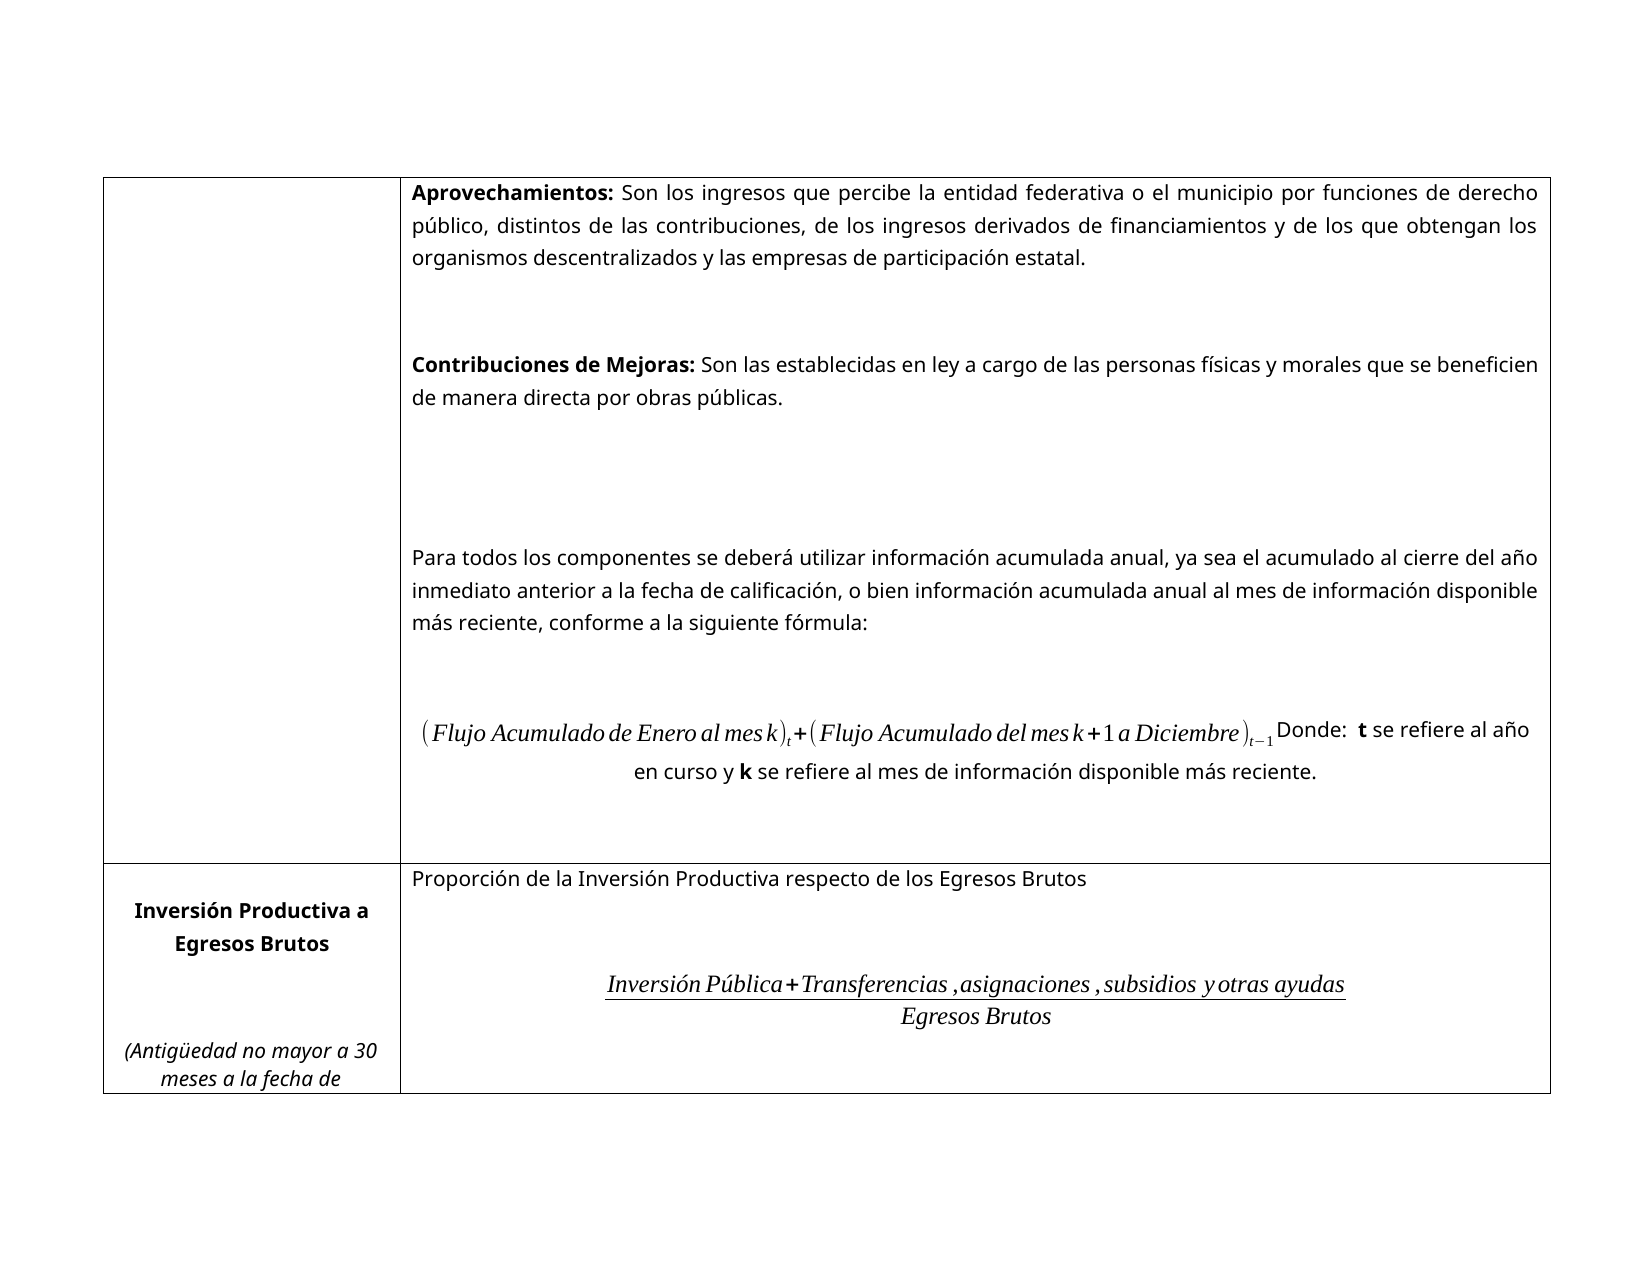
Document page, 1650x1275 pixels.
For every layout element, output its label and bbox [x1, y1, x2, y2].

table_cell [104, 864, 400, 1093]
table_cell [401, 864, 1550, 1093]
table_cell [401, 178, 1550, 863]
table_cell [104, 178, 400, 863]
